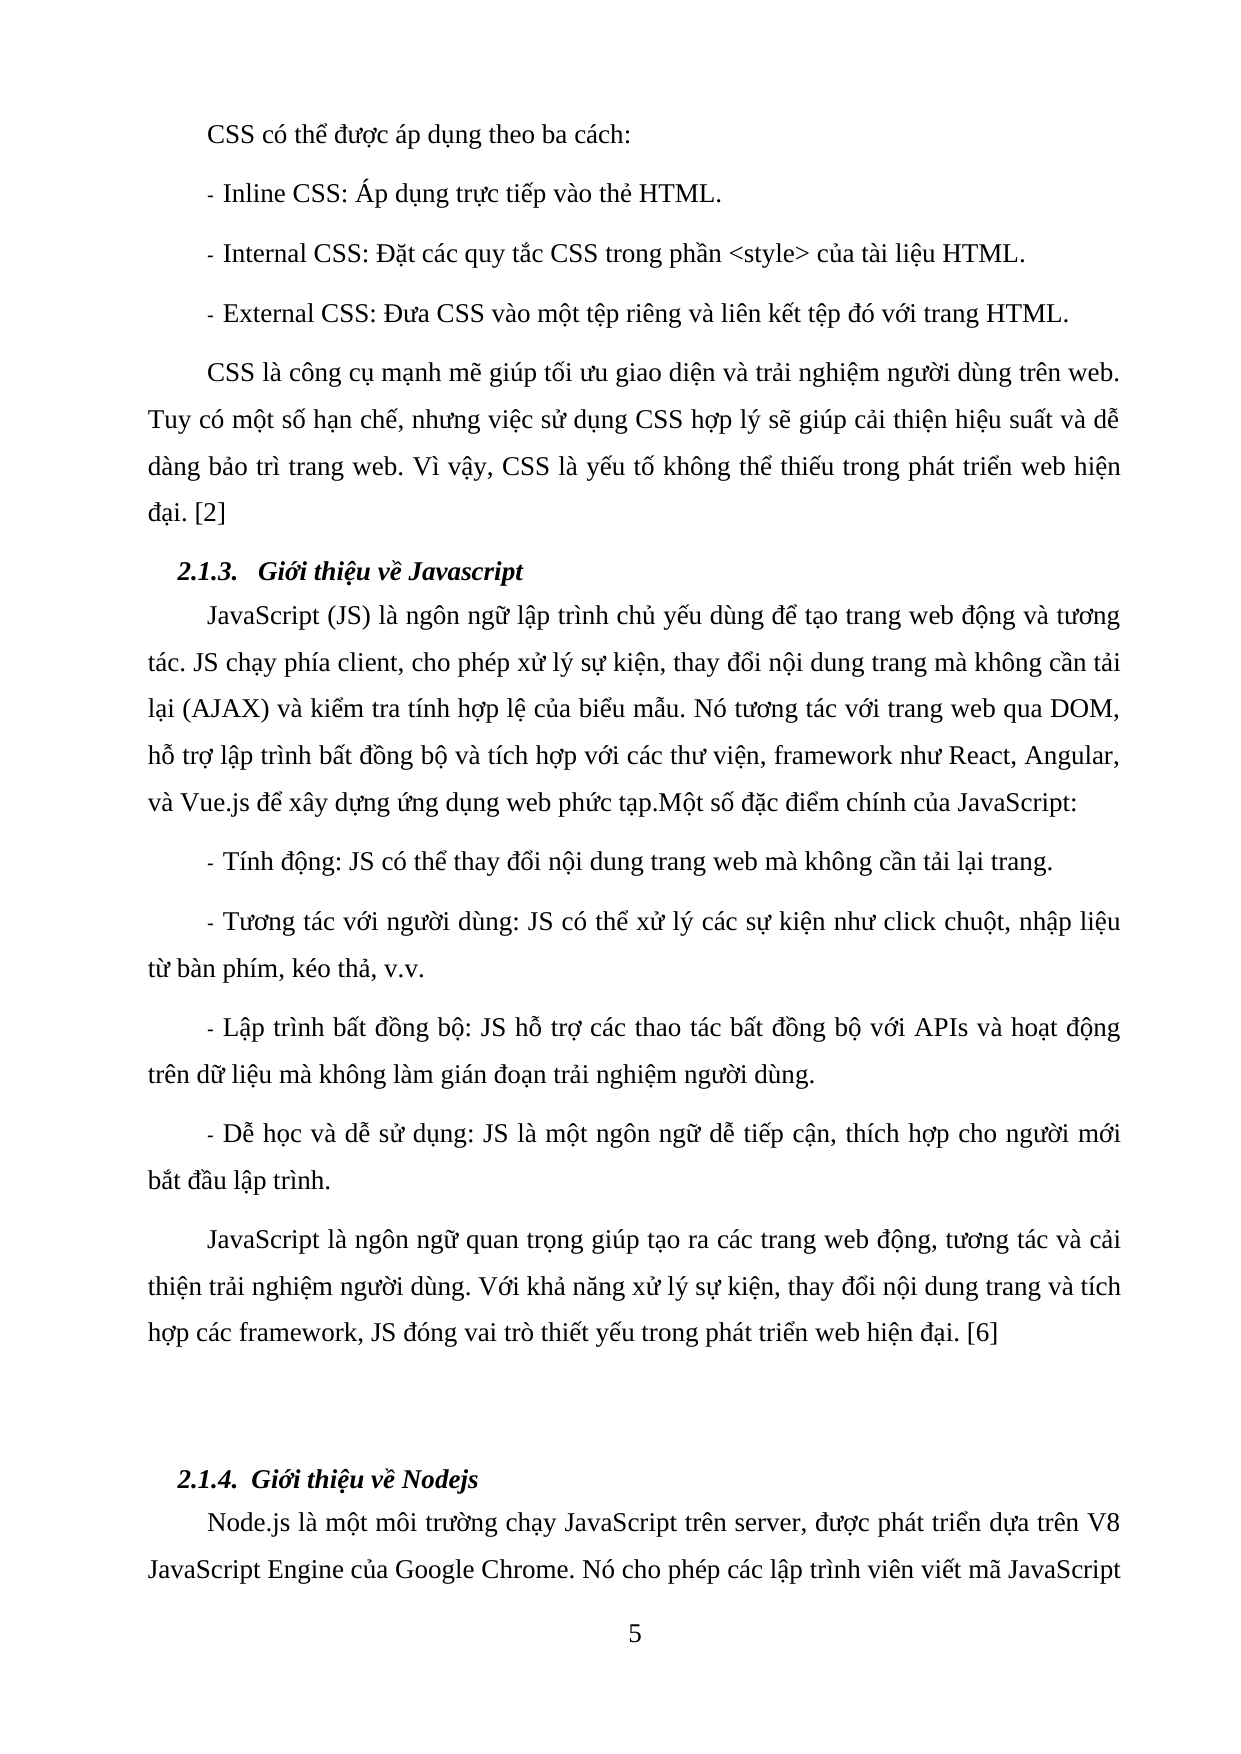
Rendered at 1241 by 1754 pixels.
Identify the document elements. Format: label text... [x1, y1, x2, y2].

list Dễ học và dễ sử dụng: JS là một ngôn ngữ dễ tiếp cận, thích hợp cho người mới bắt đầu lập trình. [148, 1117, 1122, 1195]
text CSS là công cụ mạnh mẽ giúp tối ưu giao diện và trải nghiệm người dùng trên web. Tuy có một số hạn chế, nhưng việc sử dụng CSS hợp lý sẽ giúp cải thiện hiệu suất và dễ dàng bảo trì trang web. Vì vậy, CSS là yếu tố không thể thiếu trong phát triển web hiện đại. [2] [148, 356, 1122, 527]
list Tính động: JS có thể thay đổi nội dung trang web mà không cần tải lại trang. [148, 845, 1122, 876]
text CSS có thể được áp dụng theo ba cách: [148, 118, 1122, 149]
subtitle Giới thiệu về Nodejs [177, 1463, 1122, 1494]
text JavaScript (JS) là ngôn ngữ lập trình chủ yếu dùng để tạo trang web động và tương tác. JS chạy phía client, cho phép xử lý sự kiện, thay đổi nội dung trang mà không cần tải lại (AJAX) và kiểm tra tính hợp lệ của biểu mẫu. Nó tương tác với trang web qua DOM, hỗ trợ lập trình bất đồng bộ và tích hợp với các thư viện, framework như React, Angular, và Vue.js để xây dựng ứng dụng web phức tạp.Một số đặc điểm chính của JavaScript: [148, 599, 1122, 817]
list Inline CSS: Áp dụng trực tiếp vào thẻ HTML. [148, 177, 1122, 209]
list Tương tác với người dùng: JS có thể xử lý các sự kiện như click chuột, nhập liệu từ bàn phím, kéo thả, v.v. [148, 905, 1122, 983]
list Lập trình bất đồng bộ: JS hỗ trợ các thao tác bất đồng bộ với APIs và hoạt động trên dữ liệu mà không làm gián đoạn trải nghiệm người dùng. [148, 1011, 1122, 1089]
list Internal CSS: Đặt các quy tắc CSS trong phần <style> của tài liệu HTML. [148, 237, 1122, 268]
list External CSS: Đưa CSS vào một tệp riêng và liên kết tệp đó với trang HTML. [148, 297, 1122, 328]
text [148, 1507, 1122, 1584]
text JavaScript là ngôn ngữ quan trọng giúp tạo ra các trang web động, tương tác và cải thiện trải nghiệm người dùng. Với khả năng xử lý sự kiện, thay đổi nội dung trang và tích hợp các framework, JS đóng vai trò thiết yếu trong phát triển web hiện đại. [6] [148, 1223, 1122, 1348]
subtitle Giới thiệu về Javascript [177, 556, 1122, 587]
